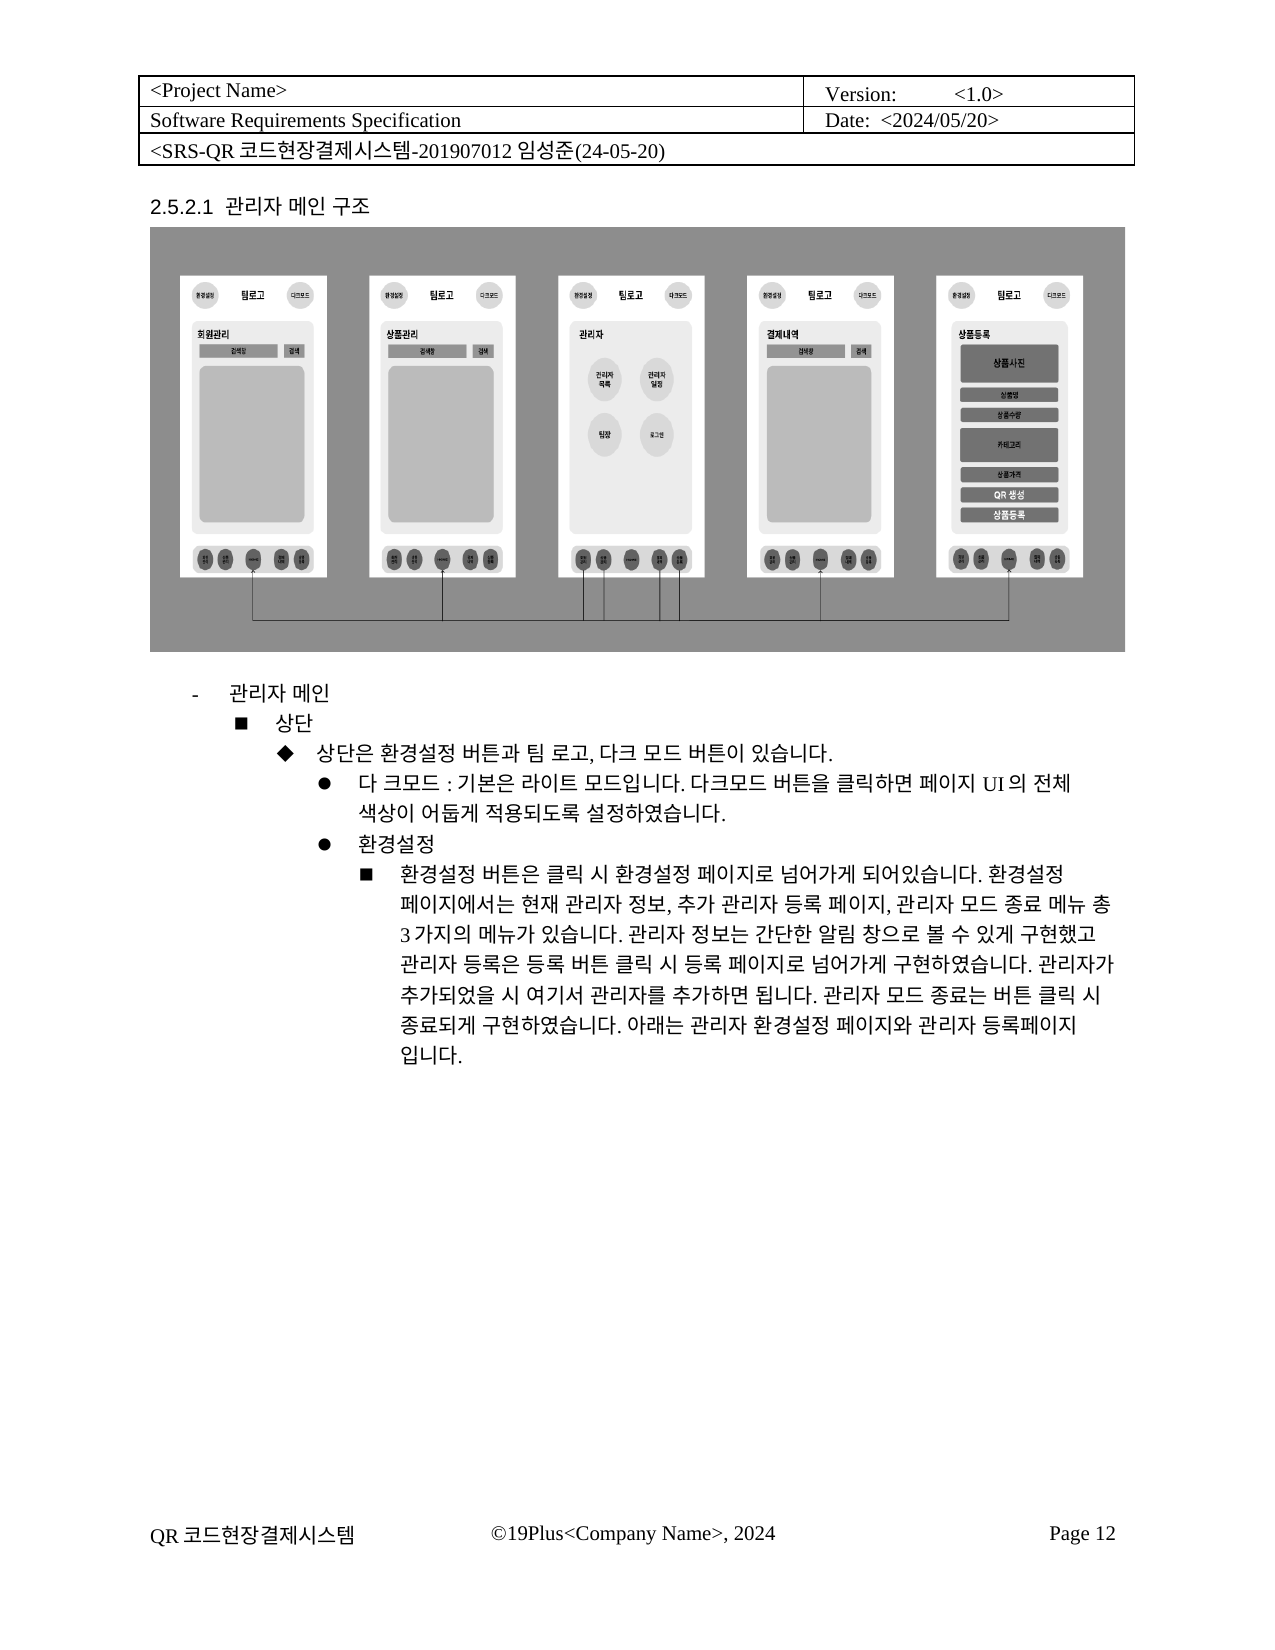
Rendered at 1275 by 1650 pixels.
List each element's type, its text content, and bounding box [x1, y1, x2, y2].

list 환경설정 버튼은 클릭 시 환경설정 페이지로 넘어가게 되어있습니다. 환경설정 페이지에서는 현재 관리자 정보, 추가 관리자 등록 페이지, 관리자 모드 종료 메뉴 총 3가지의 메뉴가 있습니다. 관리자 정보는 간단한 알림 창으로 볼 수 있게 구현했고 관리자 등록은 등록 버튼 클릭 시 등록 페이지로 넘어가게 구현하였습니다. 관리자가 추가되었을 시 여기서 관리자를 추가하면 됩니다. 관리자 모드 종료는 버튼 클릭 시 종료되게 구현하였습니다. 아래는 관리자 환경설정 페이지와 관리자 등록페이지 입니다. [358, 858, 1125, 1069]
subtitle 관리자 메인 구조 [150, 191, 1125, 221]
list 상단 [233, 707, 1125, 737]
list 상단은 환경설정 버튼과 팀 로고, 다크 모드 버튼이 있습니다. [275, 737, 1125, 767]
picture [150, 227, 1126, 652]
list 다 크모드 : 기본은 라이트 모드입니다. 다크모드 버튼을 클릭하면 페이지 UI의 전체 색상이 어둡게 적용되도록 설정하였습니다. [317, 767, 1125, 828]
list 환경설정 [317, 828, 1125, 858]
list 관리자 메인 [192, 677, 1125, 707]
